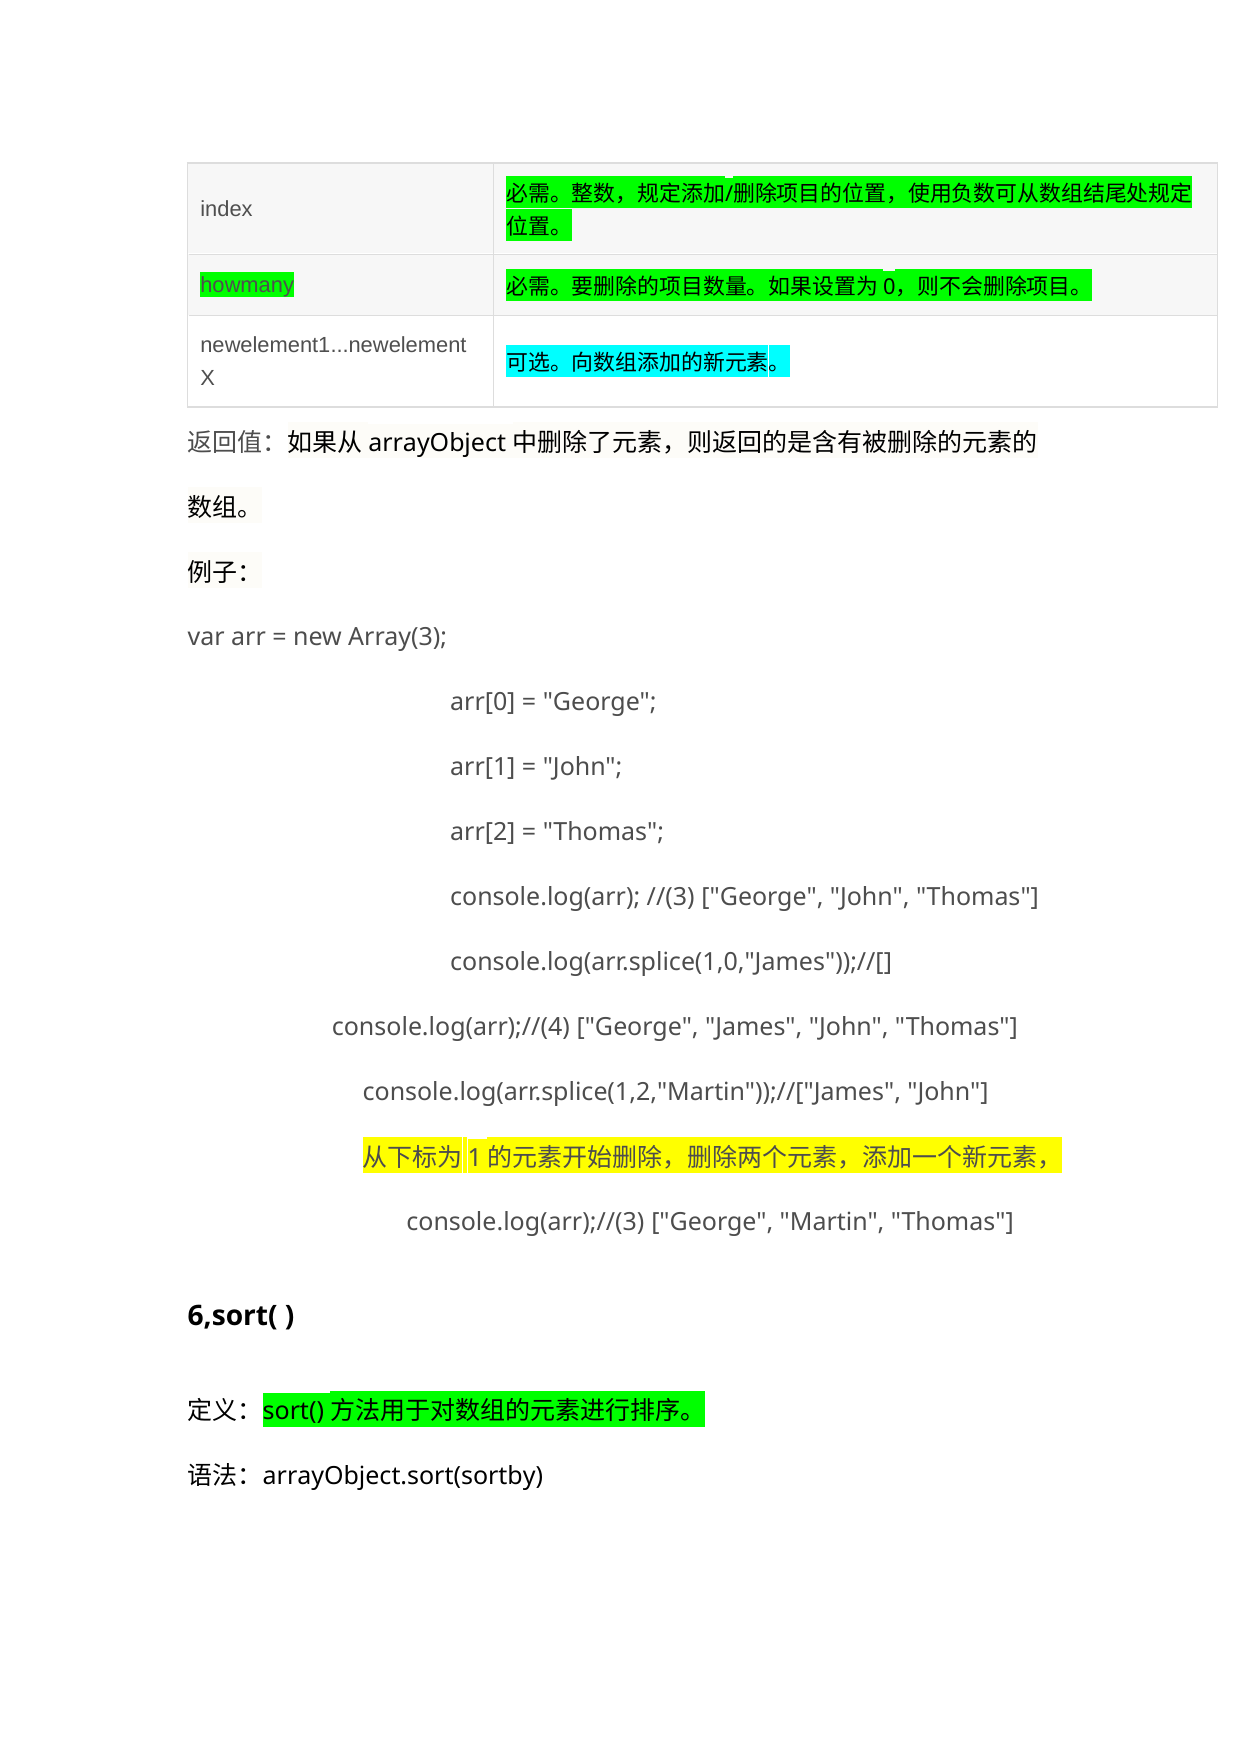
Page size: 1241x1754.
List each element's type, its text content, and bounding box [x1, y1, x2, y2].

table_cell howmany [188, 255, 493, 315]
table_cell 必需。要删除的项目数量。如果设置为 0，则不会删除项目。 [494, 255, 1217, 315]
text console.log(arr); //(3) ["George", "John", "Thomas"] [187, 863, 1053, 928]
text arr[1] = "John"; [187, 733, 1053, 798]
text var arr = new Array(3); [187, 603, 1053, 668]
table_cell 可选。向数组添加的新元素。 [494, 316, 1217, 406]
table_cell newelement1...newelementX [188, 316, 493, 406]
text console.log(arr);//(4) ["George", "James", "John", "Thomas"] [187, 993, 1053, 1058]
text console.log(arr.splice(1,0,"James"));//[] [187, 928, 1053, 993]
text arr[2] = "Thomas"; [187, 798, 1053, 863]
subtitle 6,sort( ) [187, 1282, 1053, 1347]
table_cell 必需。整数，规定添加/删除项目的位置，使用负数可从数组结尾处规定位置。 [494, 164, 1217, 253]
text 从下标为1的元素开始删除，删除两个元素，添加一个新元素， [187, 1123, 1053, 1188]
text 返回值：如果从 arrayObject 中删除了元素，则返回的是含有被删除的元素的数组。 [187, 408, 1053, 538]
text arr[0] = "George"; [187, 668, 1053, 733]
table_cell index [188, 164, 493, 253]
text 定义：sort() 方法用于对数组的元素进行排序。 [187, 1376, 1053, 1441]
text console.log(arr);//(3) ["George", "Martin", "Thomas"] [187, 1188, 1053, 1253]
text 例子： [187, 538, 1053, 603]
text 语法：arrayObject.sort(sortby) [187, 1441, 1053, 1506]
text console.log(arr.splice(1,2,"Martin"));//["James", "John"] [187, 1058, 1053, 1123]
